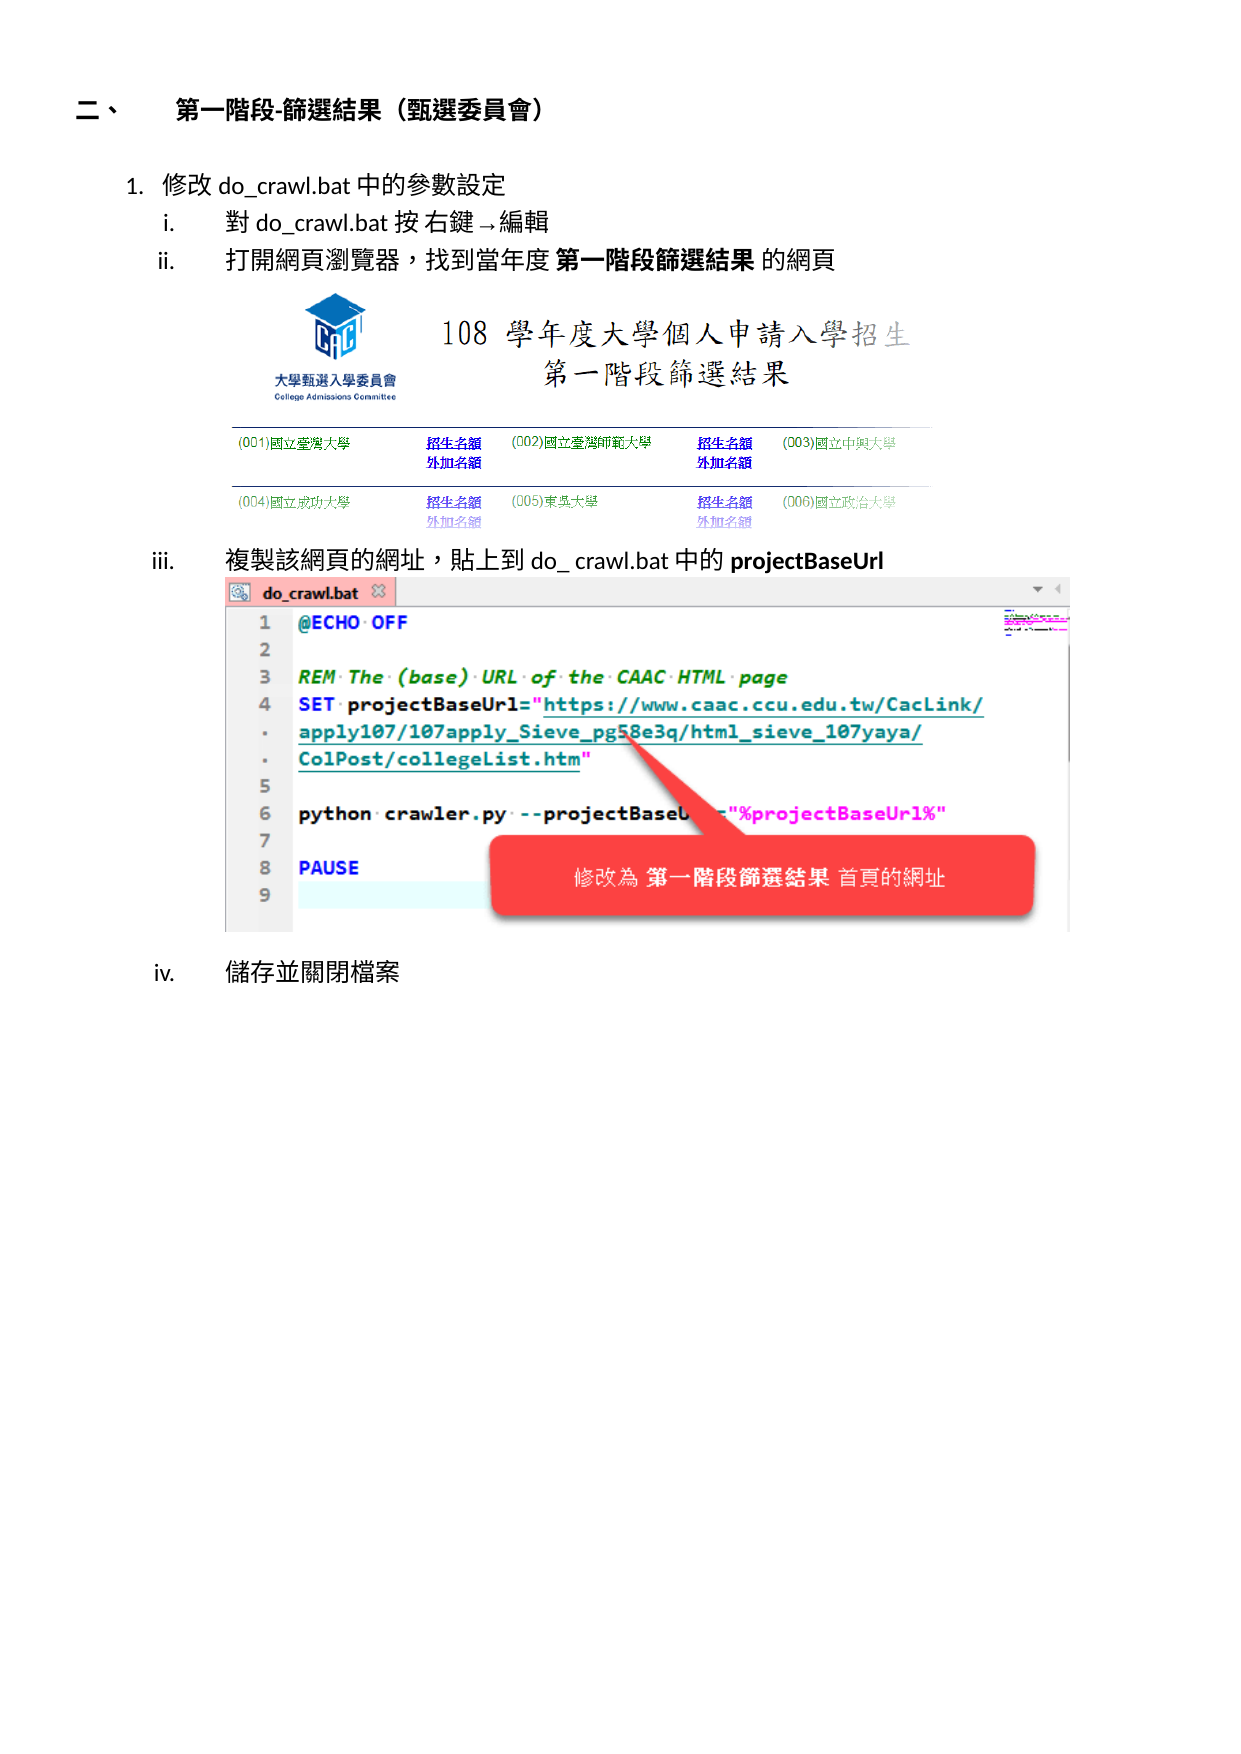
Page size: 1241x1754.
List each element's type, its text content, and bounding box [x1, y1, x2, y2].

text 第一階段-篩選結果（甄選委員會） [75, 89, 1165, 127]
picture [225, 277, 943, 539]
list 修改 do_crawl.bat 中的參數設定 [125, 164, 1165, 202]
list 儲存並關閉檔案 [175, 952, 1165, 989]
picture [225, 577, 1070, 932]
list 打開網頁瀏覽器，找到當年度 第一階段篩選結果 的網頁 [175, 239, 1165, 277]
list 對 do_crawl.bat 按 右鍵→編輯 [175, 202, 1165, 239]
